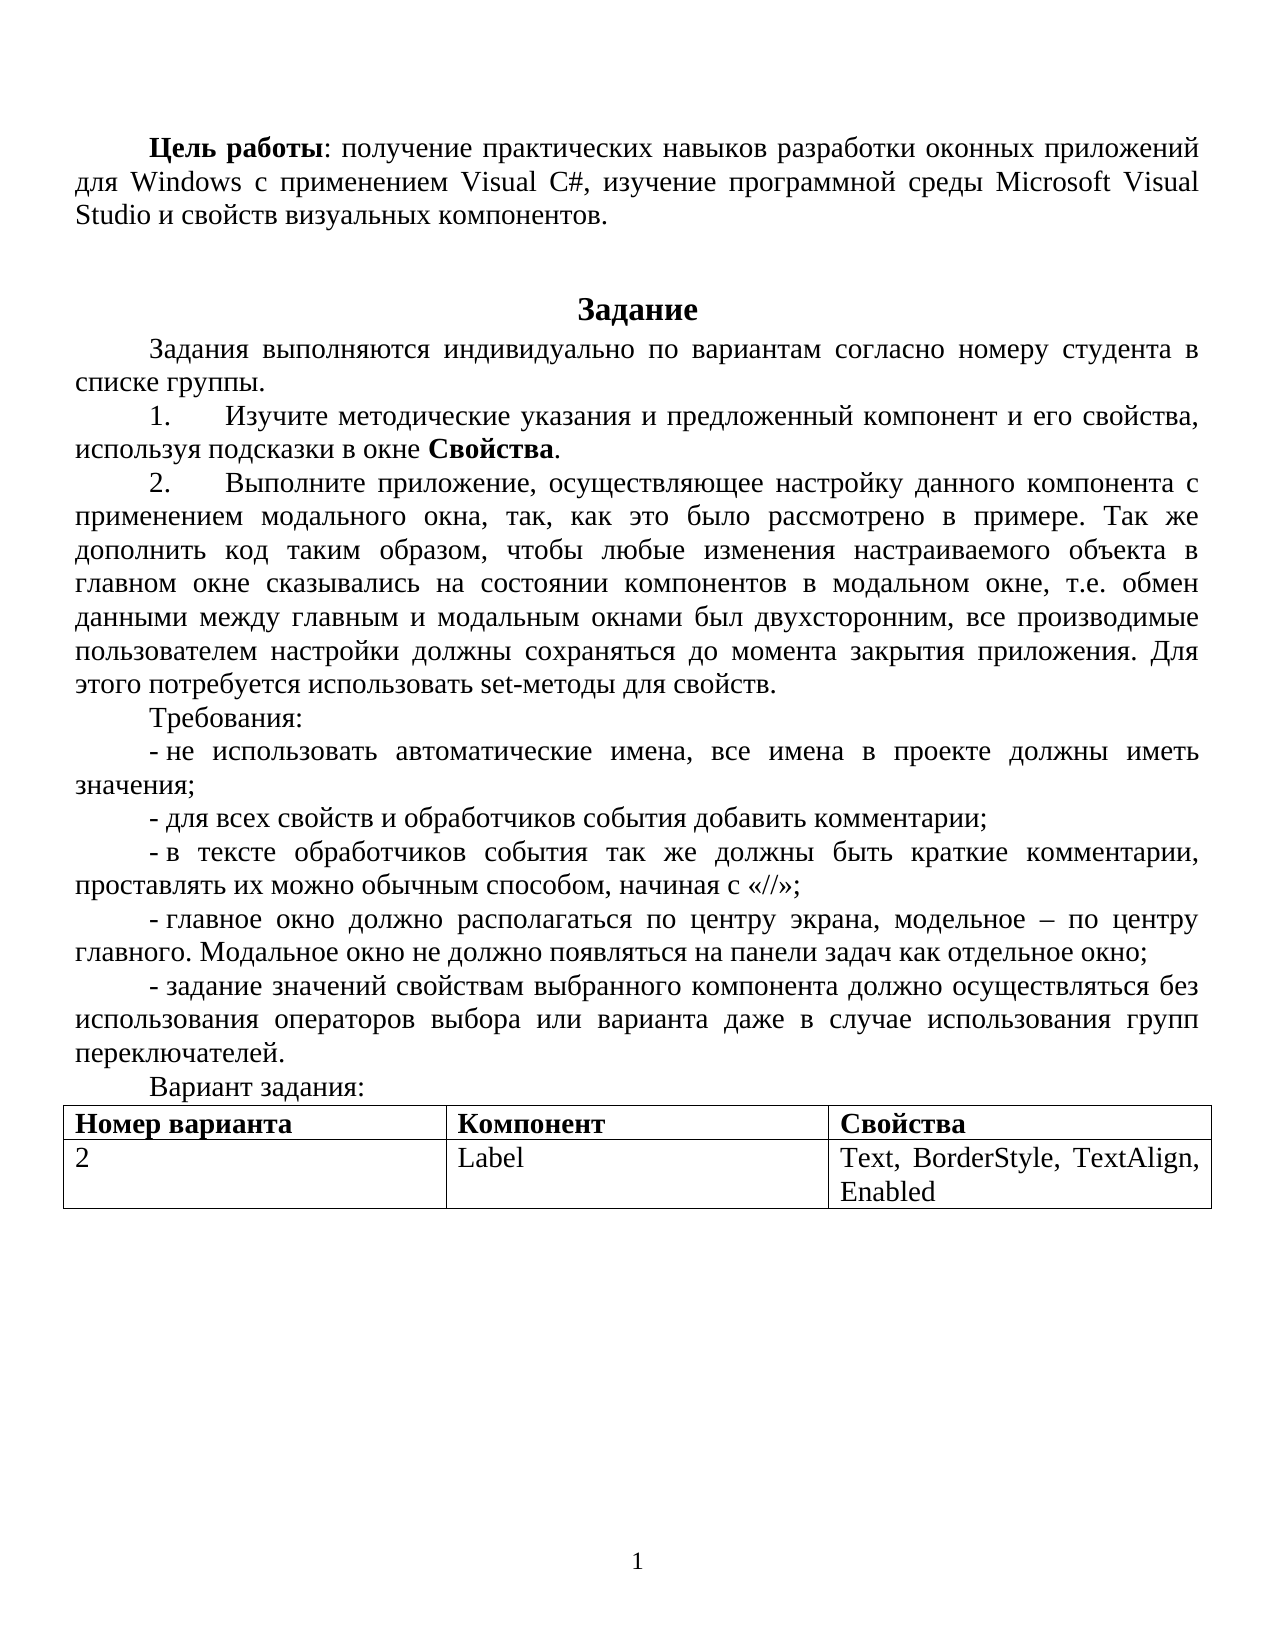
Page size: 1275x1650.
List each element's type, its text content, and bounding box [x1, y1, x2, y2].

text - в тексте обработчиков события так же должны быть краткие комментарии, проставлять их можно обычным способом, начиная с «//»; [75, 834, 1200, 901]
table_header Номер варианта [64, 1106, 446, 1139]
list Выполните приложение, осуществляющее настройку данного компонента с применением модального окна, так, как это было рассмотрено в примере. Так же дополнить код таким образом, чтобы любые изменения настраиваемого объекта в главном окне сказывались на состоянии компонентов в модальном окне, т.е. обмен данными между главным и модальным окнами был двухсторонним, все производимые пользователем настройки должны сохраняться до момента закрытия приложения. Для этого потребуется использовать set-методы для свойств. [75, 465, 1200, 700]
table_cell Label [447, 1140, 828, 1207]
table_cell Text, BorderStyle, TextAlign, Enabled [829, 1140, 1211, 1207]
list Изучите методические указания и предложенный компонент и его свойства, используя подсказки в окне Свойства. [75, 398, 1200, 465]
text Задания выполняются индивидуально по вариантам согласно номеру студента в списке группы. [75, 331, 1200, 398]
text - задание значений свойствам выбранного компонента должно осуществляться без использования операторов выбора или варианта даже в случае использования групп переключателей. [75, 968, 1200, 1069]
text - главное окно должно располагаться по центру экрана, модельное – по центру главного. Модальное окно не должно появляться на панели задач как отдельное окно; [75, 901, 1200, 968]
table_cell 2 [64, 1140, 446, 1207]
table_header Компонент [447, 1106, 828, 1139]
text - не использовать автоматические имена, все имена в проекте должны иметь значения; [75, 733, 1200, 800]
text Вариант задания: [75, 1069, 1200, 1102]
table_header Свойства [829, 1106, 1211, 1139]
text - для всех свойств и обработчиков события добавить комментарии; [75, 800, 1200, 834]
text Цель работы: получение практических навыков разработки оконных приложений для Windows с применением Visual C#, изучение программной среды Microsoft Visual Studio и свойств визуальных компонентов. [75, 130, 1200, 231]
subtitle Задание [75, 289, 1200, 328]
text Требования: [75, 700, 1200, 733]
